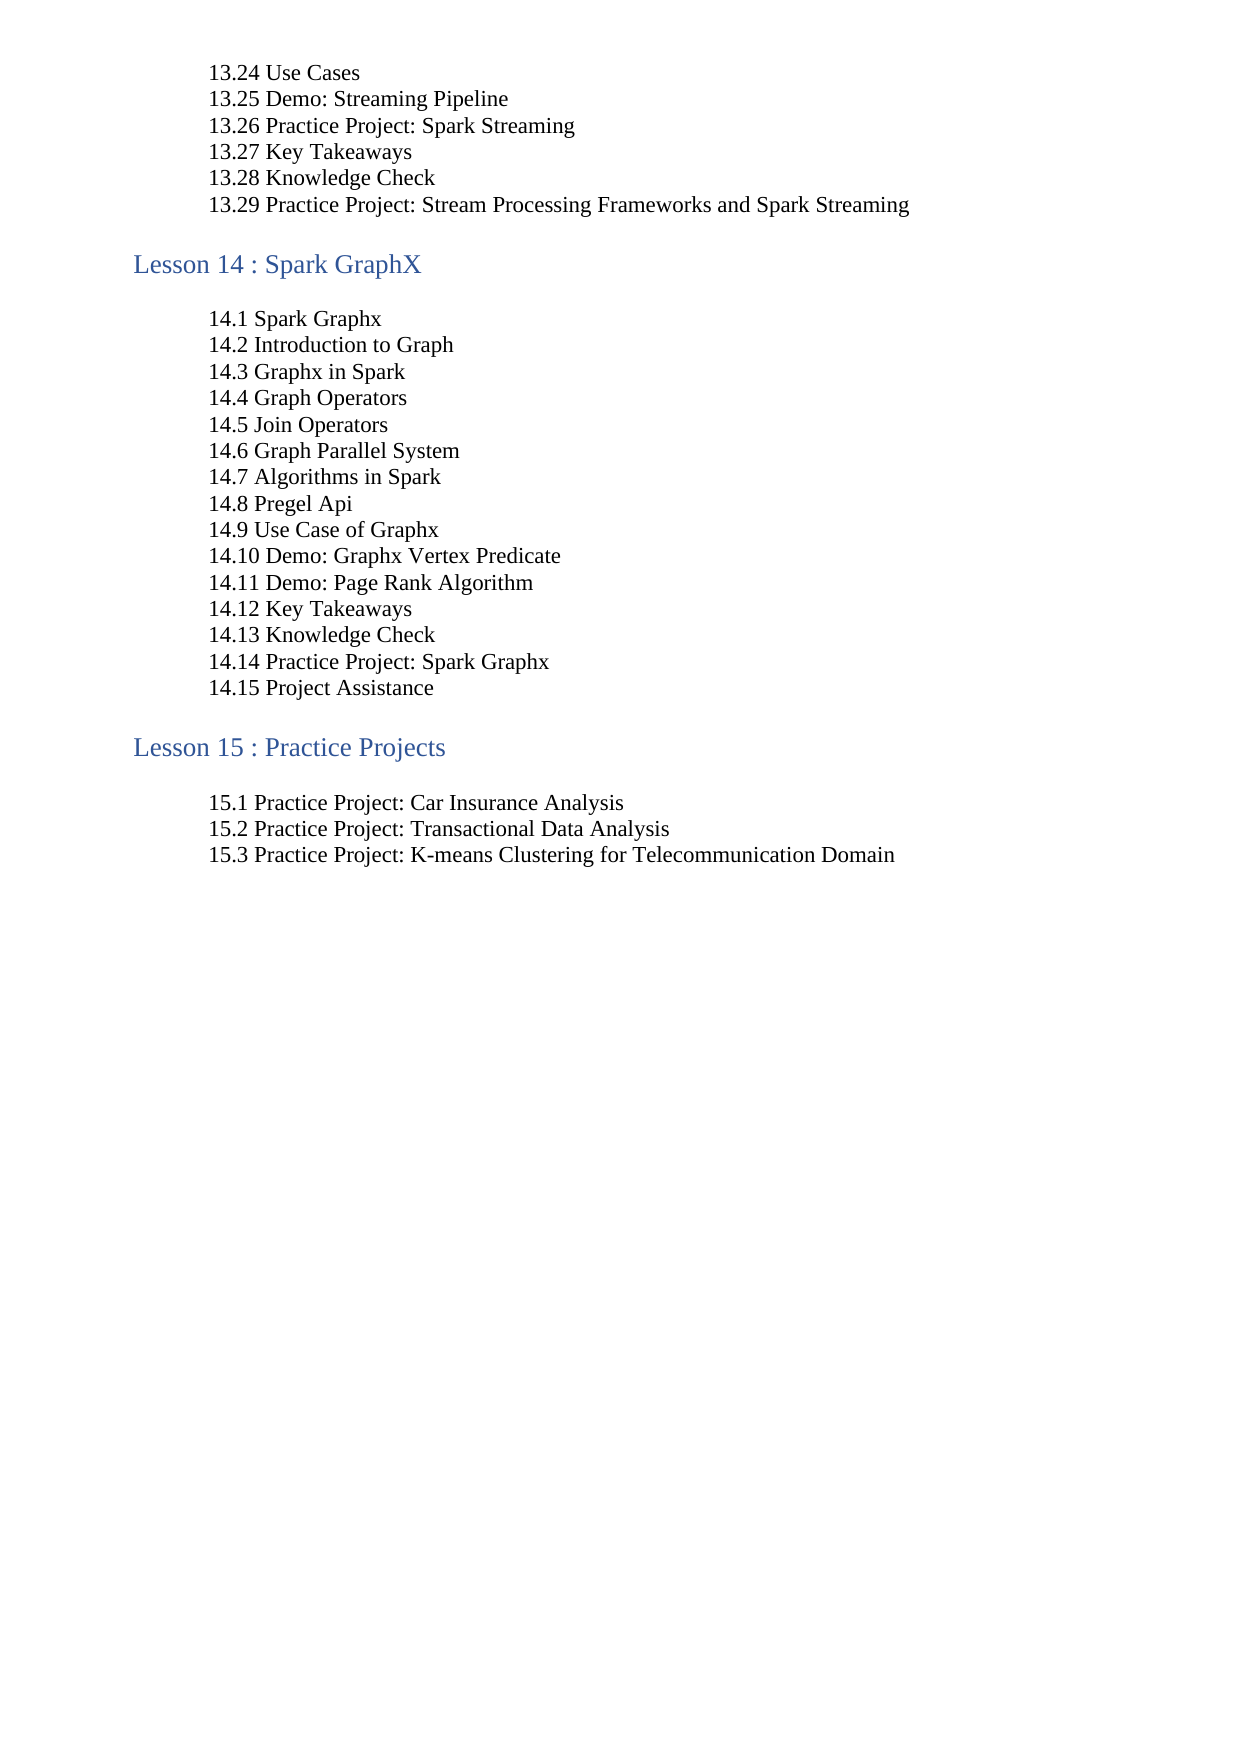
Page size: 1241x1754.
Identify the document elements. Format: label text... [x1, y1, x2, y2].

subtitle Lesson 15 : Practice Projects [133, 731, 1181, 762]
text 13.26 Practice Project: Spark Streaming [208, 112, 1181, 138]
text 13.27 Key Takeaways [208, 138, 1181, 164]
text 13.28 Knowledge Check [208, 164, 1181, 191]
text 14.7 Algorithms in Spark [208, 463, 1181, 490]
text 14.14 Practice Project: Spark Graphx [208, 648, 1181, 674]
text 13.25 Demo: Streaming Pipeline [208, 85, 1181, 112]
subtitle Lesson 14 : Spark GraphX [133, 248, 1181, 279]
text 14.2 Introduction to Graph [208, 332, 1181, 358]
text 14.9 Use Case of Graphx [208, 516, 1181, 542]
text 15.3 Practice Project: K-means Clustering for Telecommunication Domain [208, 841, 1181, 868]
text 14.5 Join Operators [208, 411, 1181, 437]
text 14.6 Graph Parallel System [208, 437, 1181, 463]
text 13.24 Use Cases [208, 59, 1181, 85]
text 14.8 Pregel Api [208, 490, 1181, 516]
text 14.15 Project Assistance [208, 674, 1181, 701]
text 14.13 Knowledge Check [208, 621, 1181, 648]
text 15.2 Practice Project: Transactional Data Analysis [208, 815, 1181, 841]
text 13.29 Practice Project: Stream Processing Frameworks and Spark Streaming [208, 191, 1181, 217]
text 14.12 Key Takeaways [208, 595, 1181, 621]
text 14.4 Graph Operators [208, 384, 1181, 411]
text 14.3 Graphx in Spark [208, 358, 1181, 384]
text 14.11 Demo: Page Rank Algorithm [208, 569, 1181, 595]
text 14.10 Demo: Graphx Vertex Predicate [208, 542, 1181, 569]
text 15.1 Practice Project: Car Insurance Analysis [208, 788, 1181, 815]
text 14.1 Spark Graphx [208, 305, 1181, 332]
